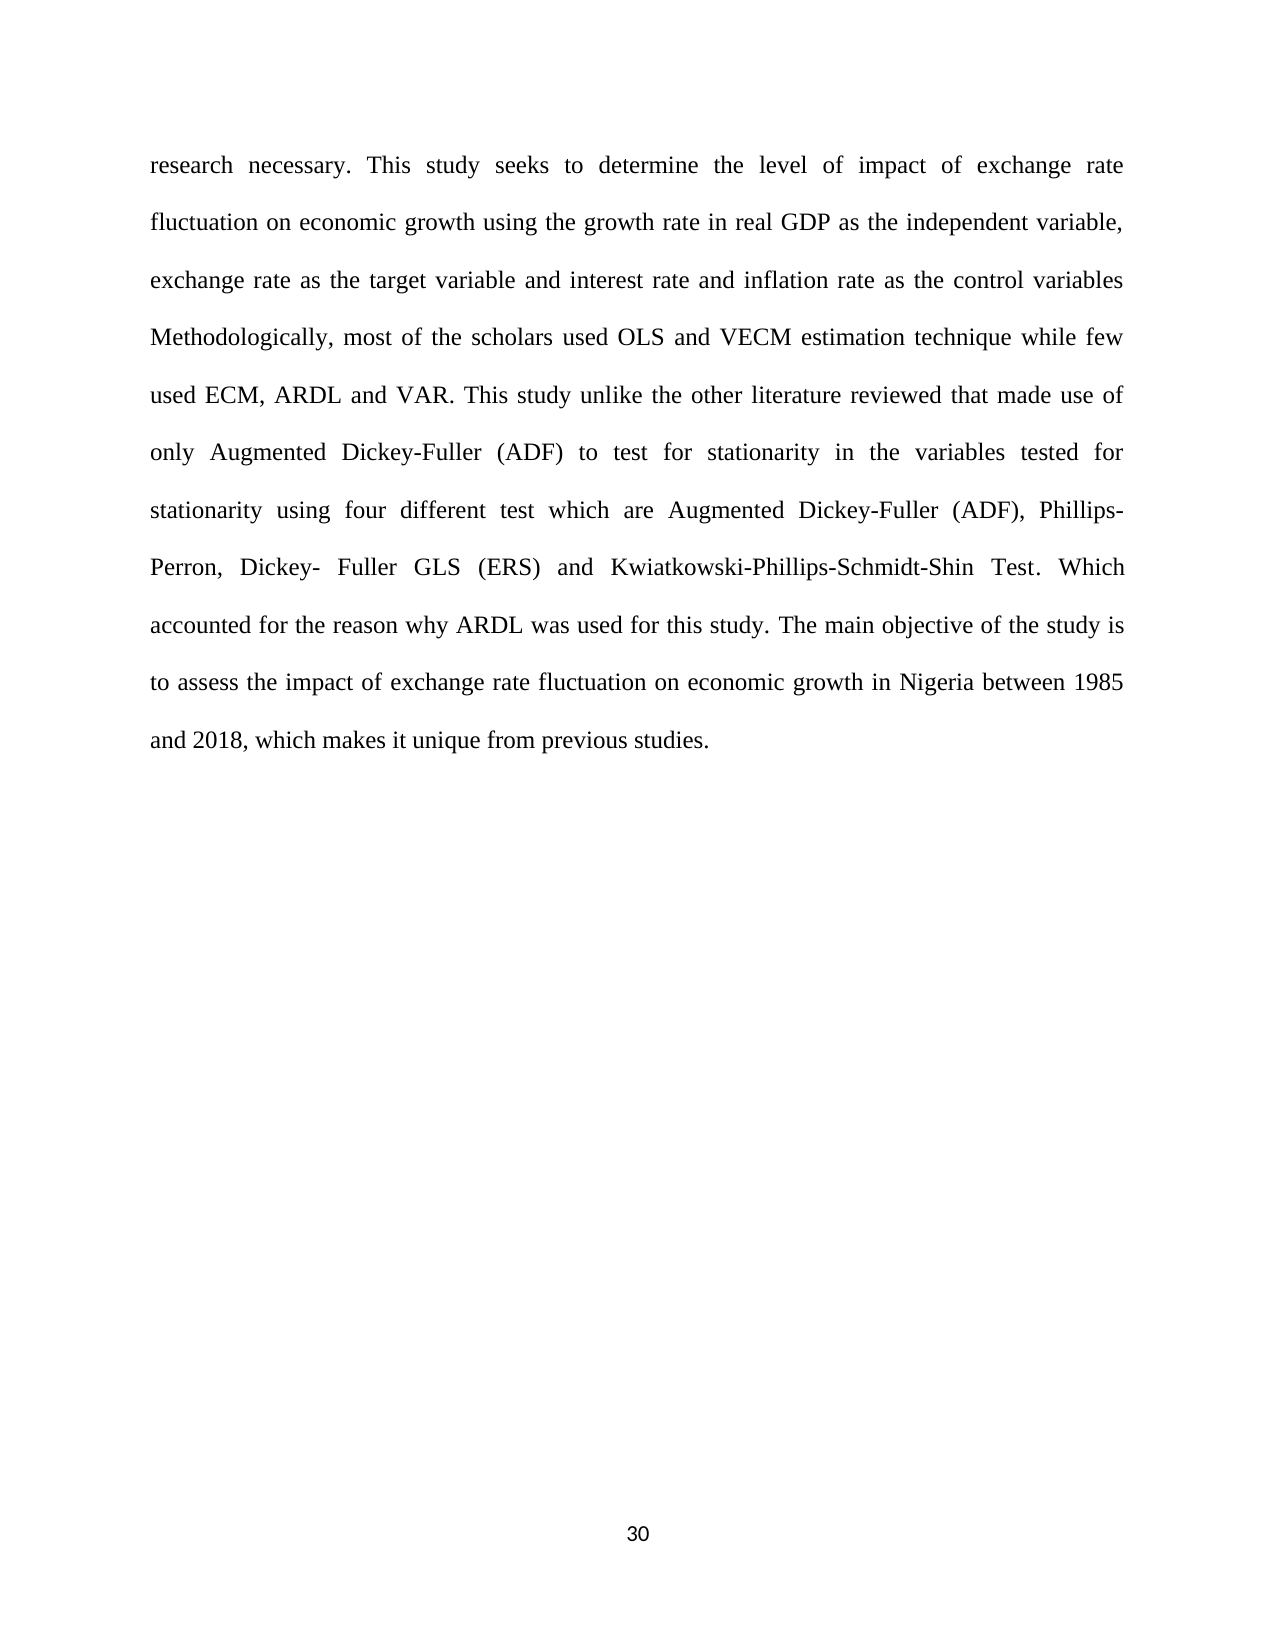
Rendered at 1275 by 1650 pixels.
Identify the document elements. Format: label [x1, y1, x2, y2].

text [150, 150, 1125, 754]
